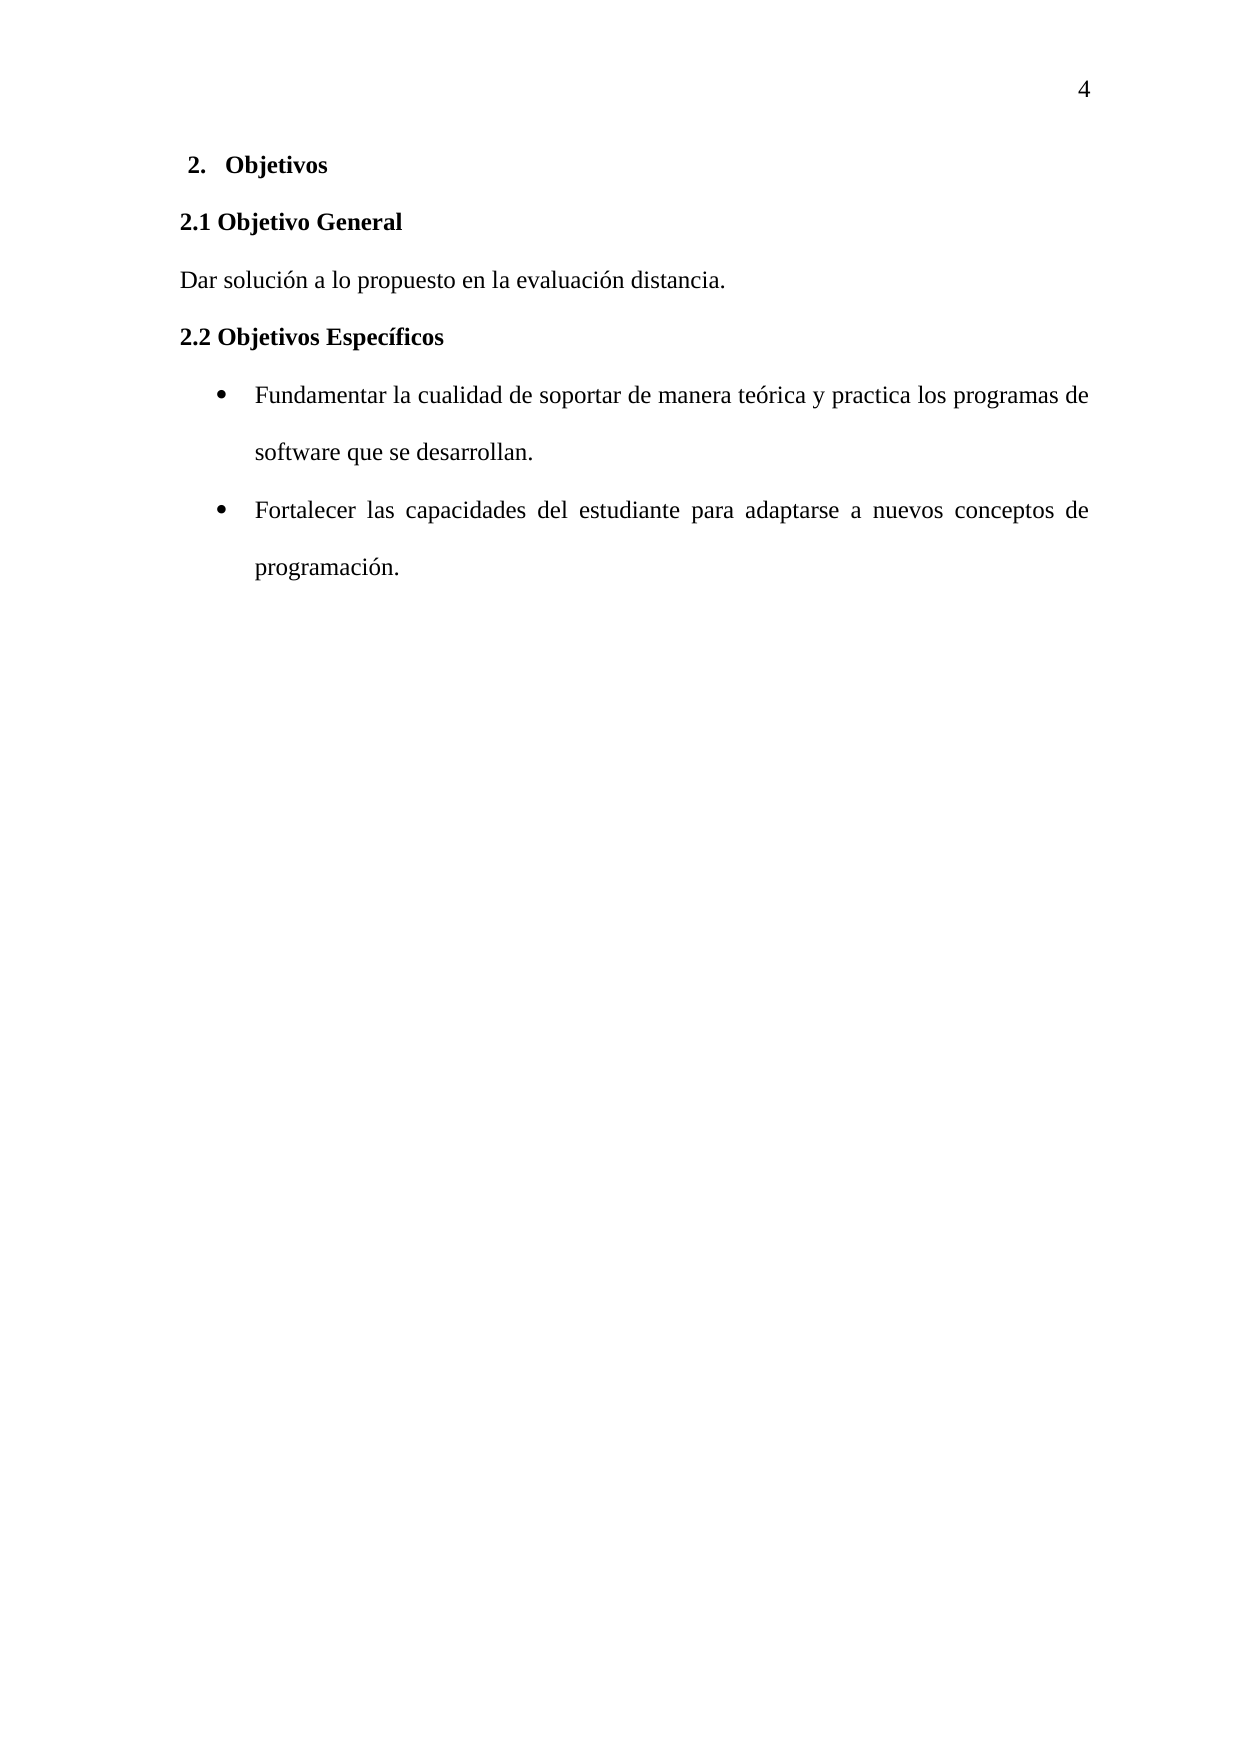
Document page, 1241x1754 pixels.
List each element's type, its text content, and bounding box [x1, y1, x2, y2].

subtitle Objetivos Específicos [179, 322, 1090, 351]
list Fundamentar la cualidad de soportar de manera teórica y practica los programas de software que se desarrollan. [217, 380, 1090, 466]
subtitle Objetivos [187, 150, 1090, 179]
text Dar solución a lo propuesto en la evaluación distancia. [150, 265, 1090, 294]
list Fortalecer las capacidades del estudiante para adaptarse a nuevos conceptos de programación. [217, 495, 1090, 581]
subtitle Objetivo General [179, 207, 1090, 236]
